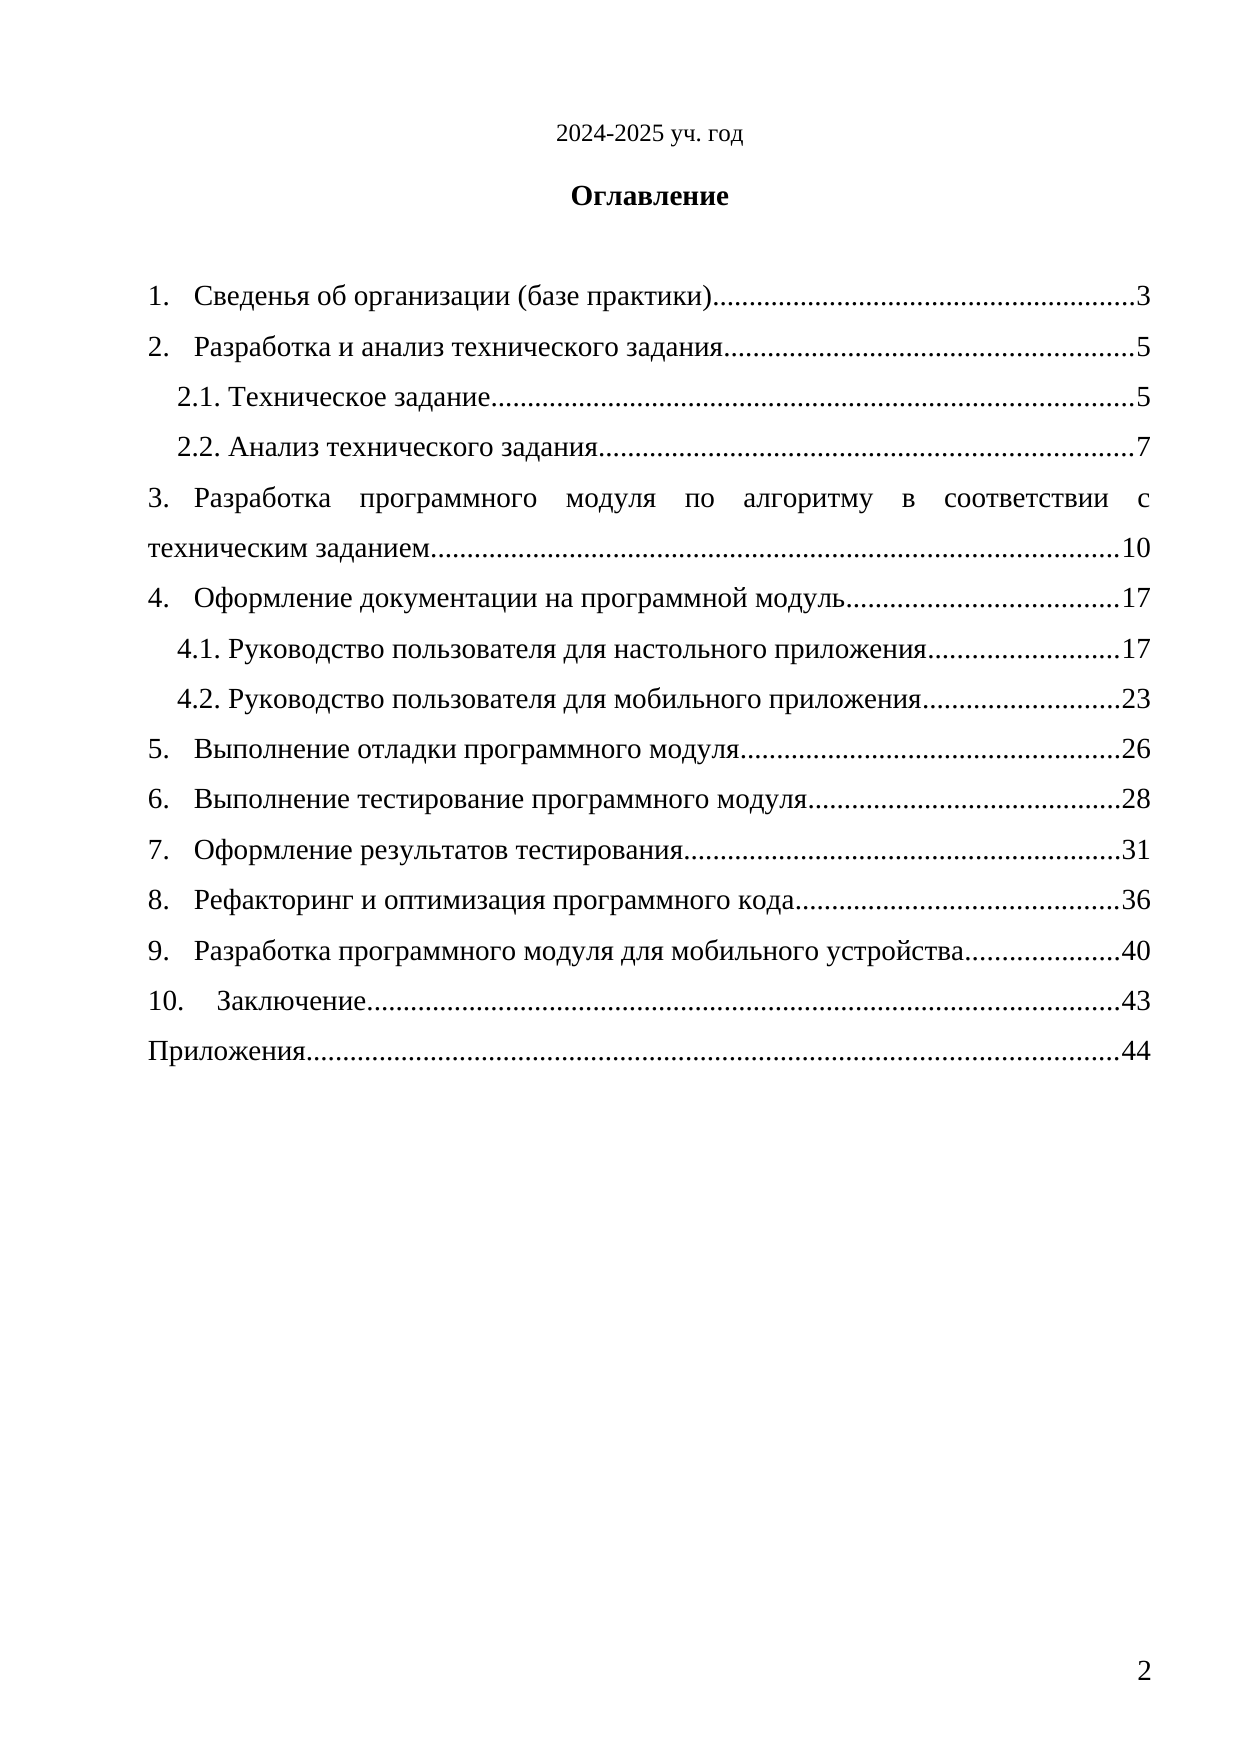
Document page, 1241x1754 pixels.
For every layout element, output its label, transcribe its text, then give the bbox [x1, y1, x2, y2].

text 2024-2025 уч. год [148, 118, 1152, 147]
